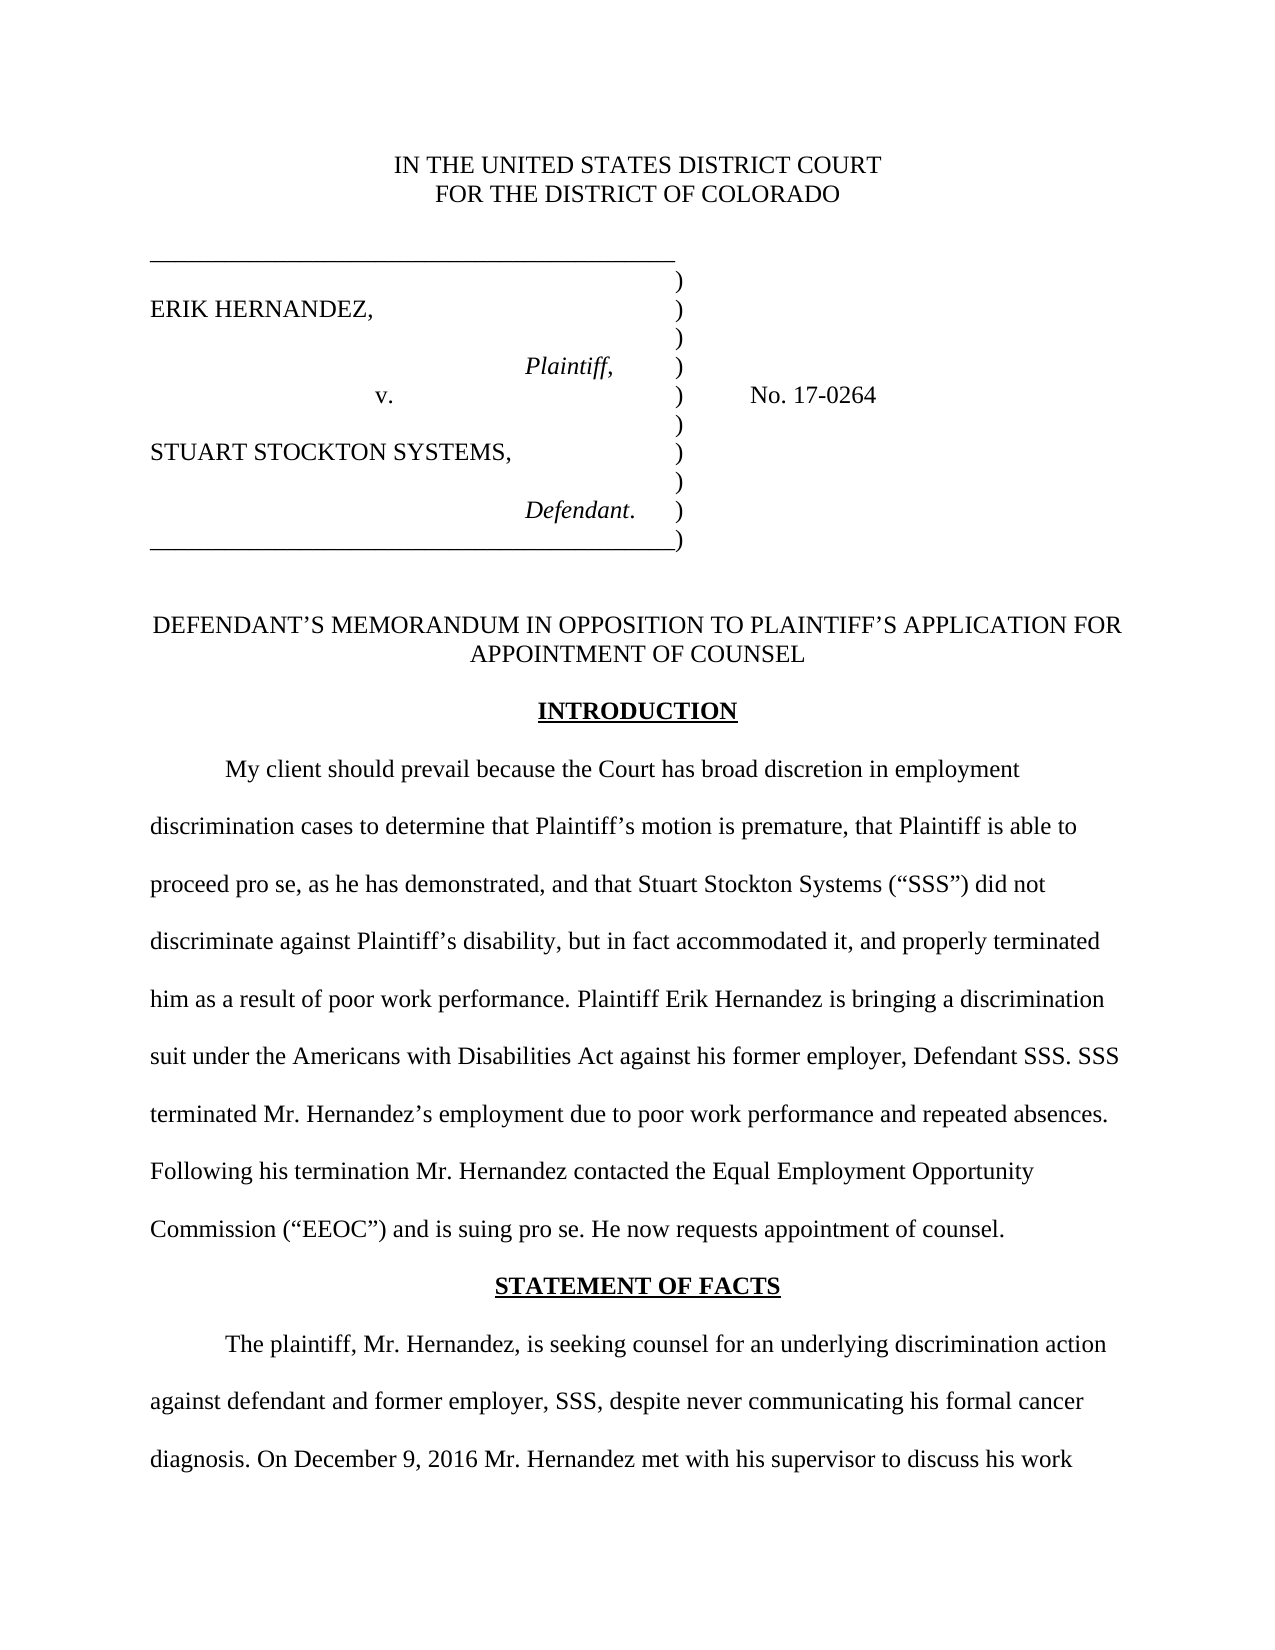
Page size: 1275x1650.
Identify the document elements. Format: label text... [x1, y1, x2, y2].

text v. ) No. 17-0264 [150, 380, 1125, 409]
text ) [150, 409, 1125, 437]
text INTRODUCTION [150, 696, 1125, 725]
text ERIK HERNANDEZ, ) [150, 294, 1125, 322]
text Plaintiff, ) [150, 351, 1125, 380]
text IN THE UNITED STATES DISTRICT COURT [150, 150, 1125, 179]
text Defendant. ) [150, 495, 1125, 524]
text ) [150, 322, 1125, 351]
text __________________________________________) [150, 524, 1125, 552]
text __________________________________________ [150, 236, 1125, 265]
text STUART STOCKTON SYSTEMS, ) [150, 437, 1125, 466]
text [150, 1329, 1125, 1472]
text ) [150, 466, 1125, 495]
text DEFENDANT’S MEMORANDUM IN OPPOSITION TO PLAINTIFF’S APPLICATION FOR APPOINTMENT OF COUNSEL [150, 610, 1125, 696]
text FOR THE DISTRICT OF COLORADO [150, 179, 1125, 207]
text ) [150, 265, 1125, 294]
text My client should prevail because the Court has broad discretion in employment discrimination cases to determine that Plaintiff’s motion is premature, that Plaintiff is able to proceed pro se, as he has demonstrated, and that Stuart Stockton Systems (“SSS”) did not discriminate against Plaintiff’s disability, but in fact accommodated it, and properly terminated him as a result of poor work performance. Plaintiff Erik Hernandez is bringing a discrimination suit under the Americans with Disabilities Act against his former employer, Defendant SSS. SSS terminated Mr. Hernandez’s employment due to poor work performance and repeated absences. Following his termination Mr. Hernandez contacted the Equal Employment Opportunity Commission (“EEOC”) and is suing pro se. He now requests appointment of counsel. [150, 754, 1125, 1242]
text STATEMENT OF FACTS [150, 1271, 1125, 1300]
